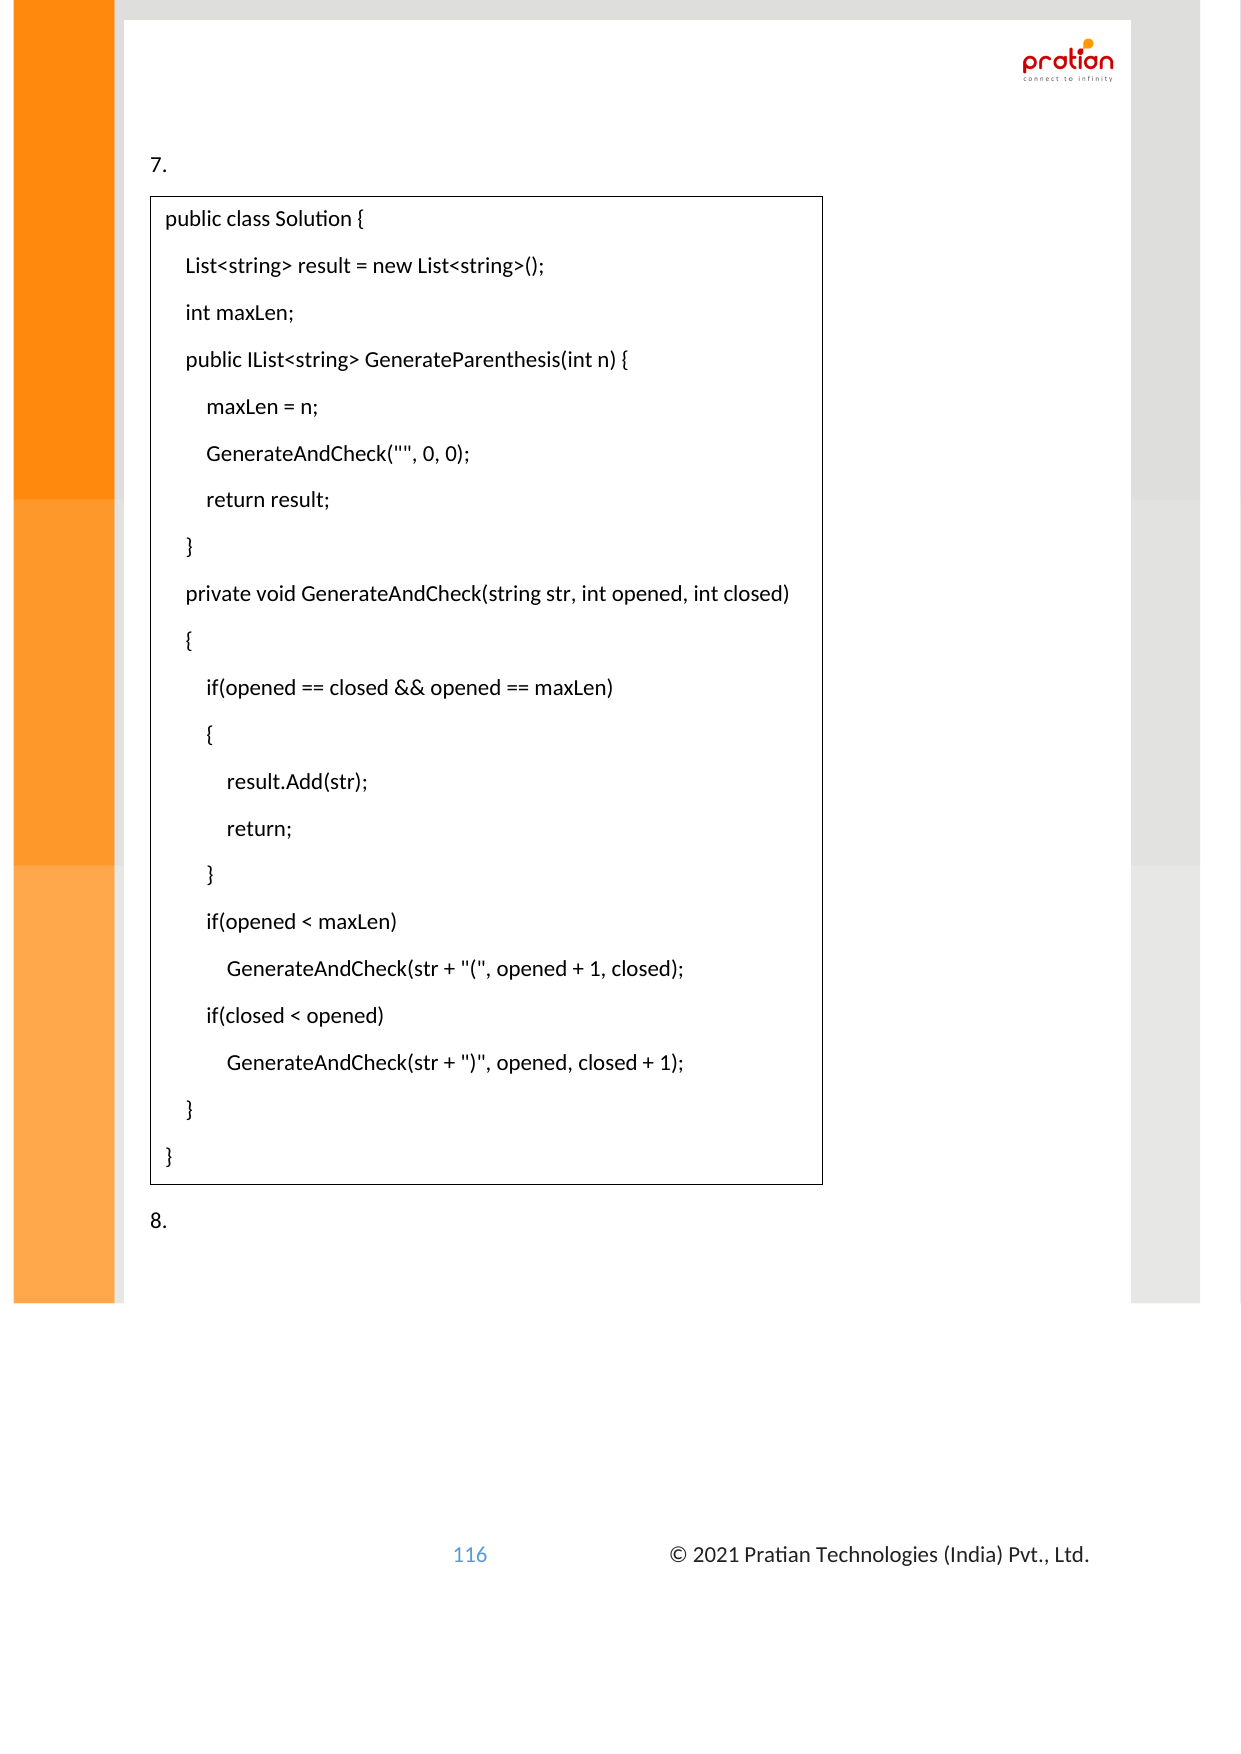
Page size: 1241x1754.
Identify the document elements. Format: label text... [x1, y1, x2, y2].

text 7. [150, 150, 1090, 178]
picture [13, 0, 1241, 1545]
text 8. [150, 1206, 1090, 1234]
